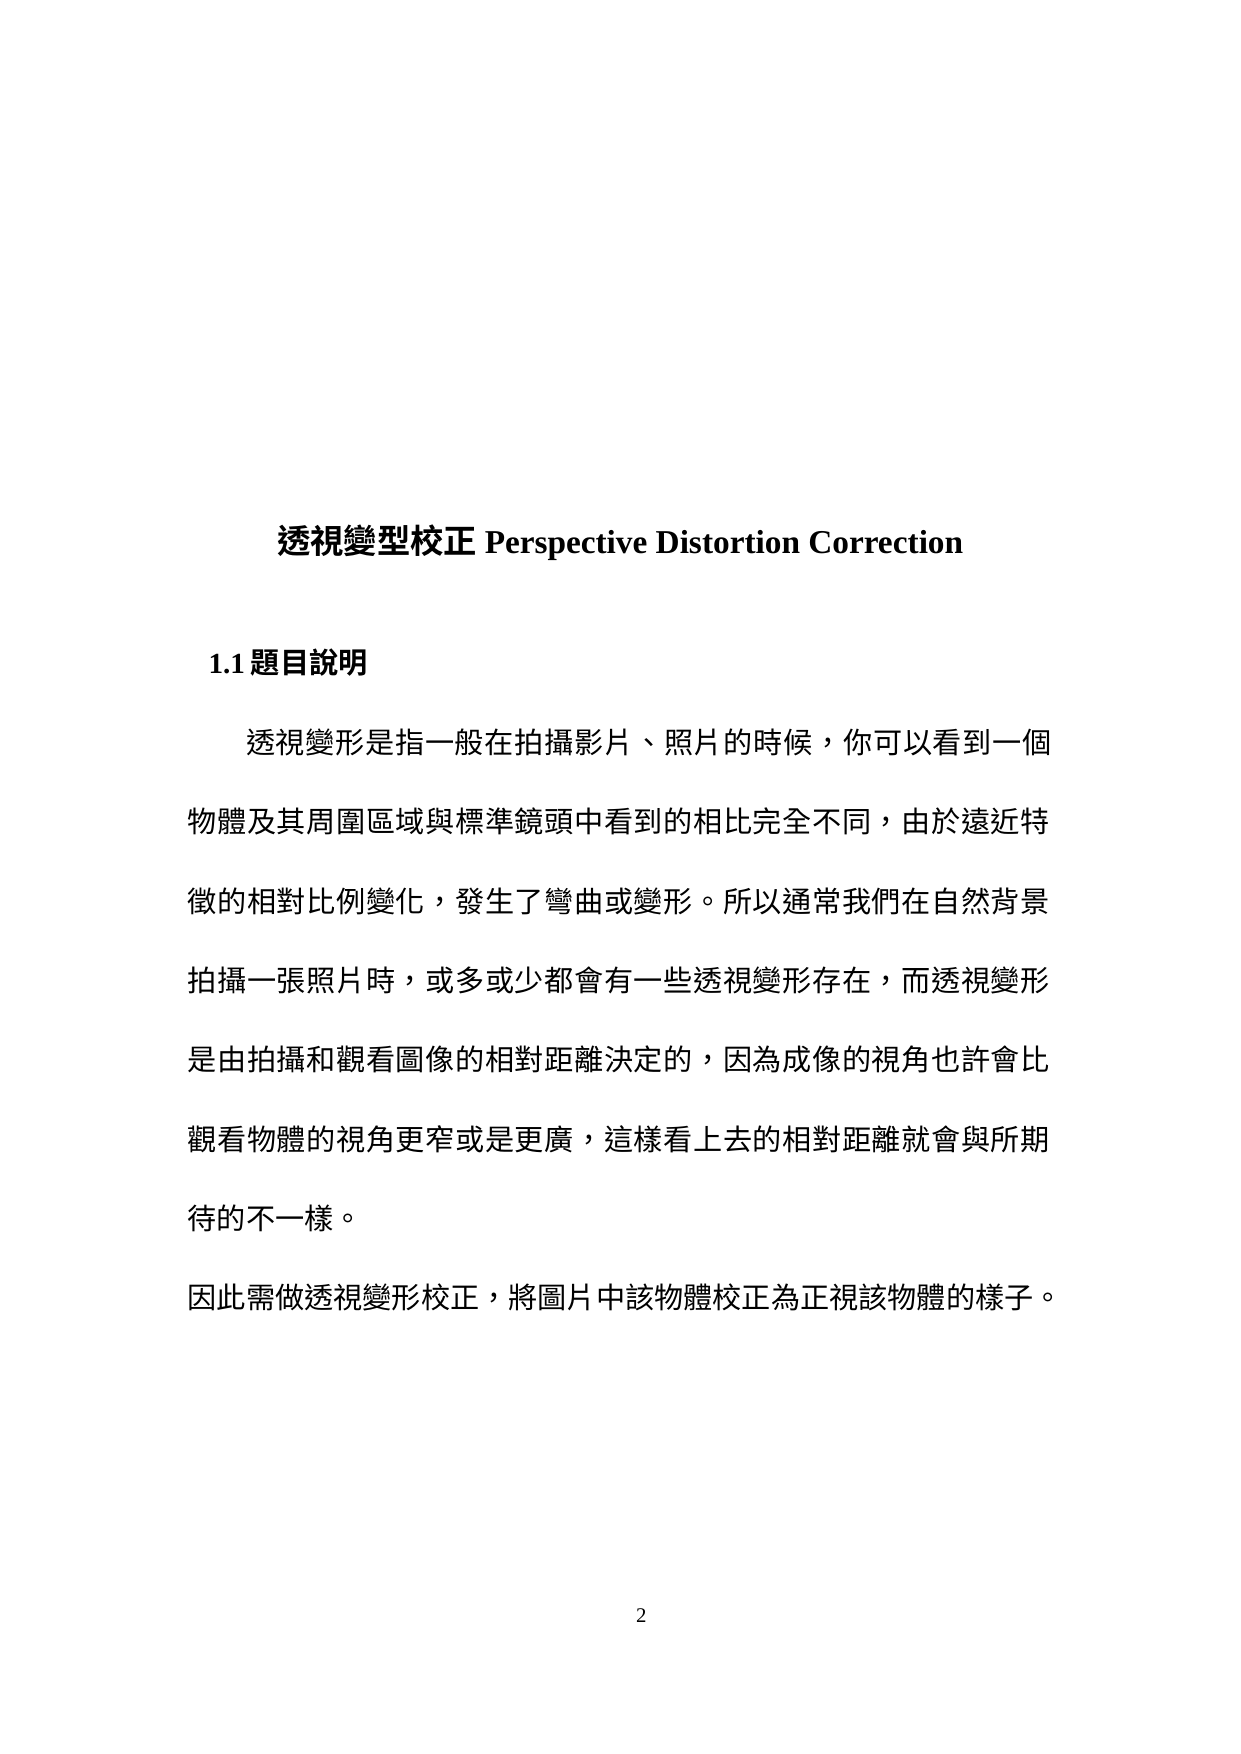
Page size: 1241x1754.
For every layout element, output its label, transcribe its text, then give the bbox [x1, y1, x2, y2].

subtitle 透視變型校正 Perspective Distortion Correction [187, 499, 1053, 579]
text 透視變形是指一般在拍攝影片、照片的時候，你可以看到一個物體及其周圍區域與標準鏡頭中看到的相比完全不同，由於遠近特徵的相對比例變化，發生了彎曲或變形。所以通常我們在自然背景拍攝一張照片時，或多或少都會有一些透視變形存在，而透視變形是由拍攝和觀看圖像的相對距離決定的，因為成像的視角也許會比觀看物體的視角更窄或是更廣，這樣看上去的相對距離就會與所期待的不一樣。 因此需做透視變形校正，將圖片中該物體校正為正視該物體的樣子。 [187, 701, 1053, 1336]
subtitle 1.1題目說明 [187, 621, 1053, 701]
